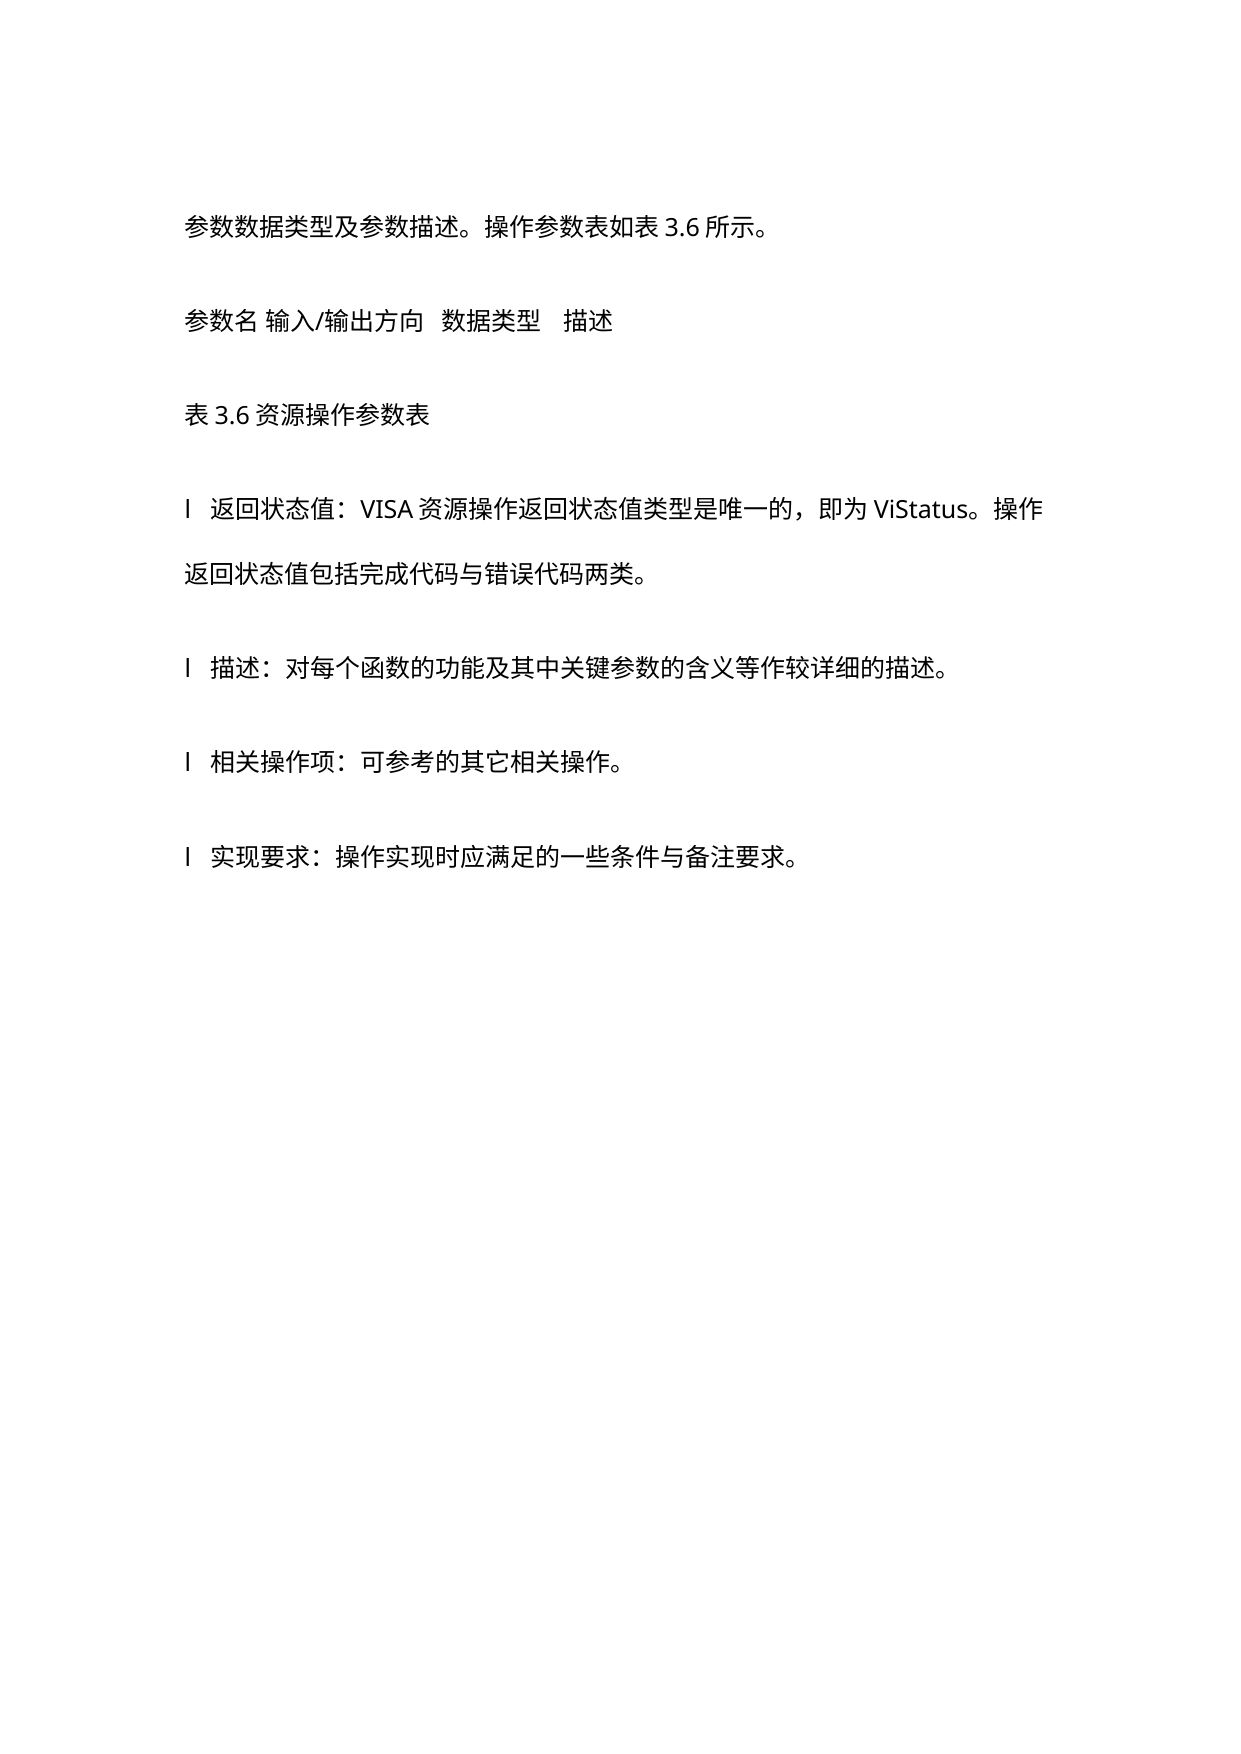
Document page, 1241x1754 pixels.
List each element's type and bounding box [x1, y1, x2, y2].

table_header [183, 162, 1048, 889]
